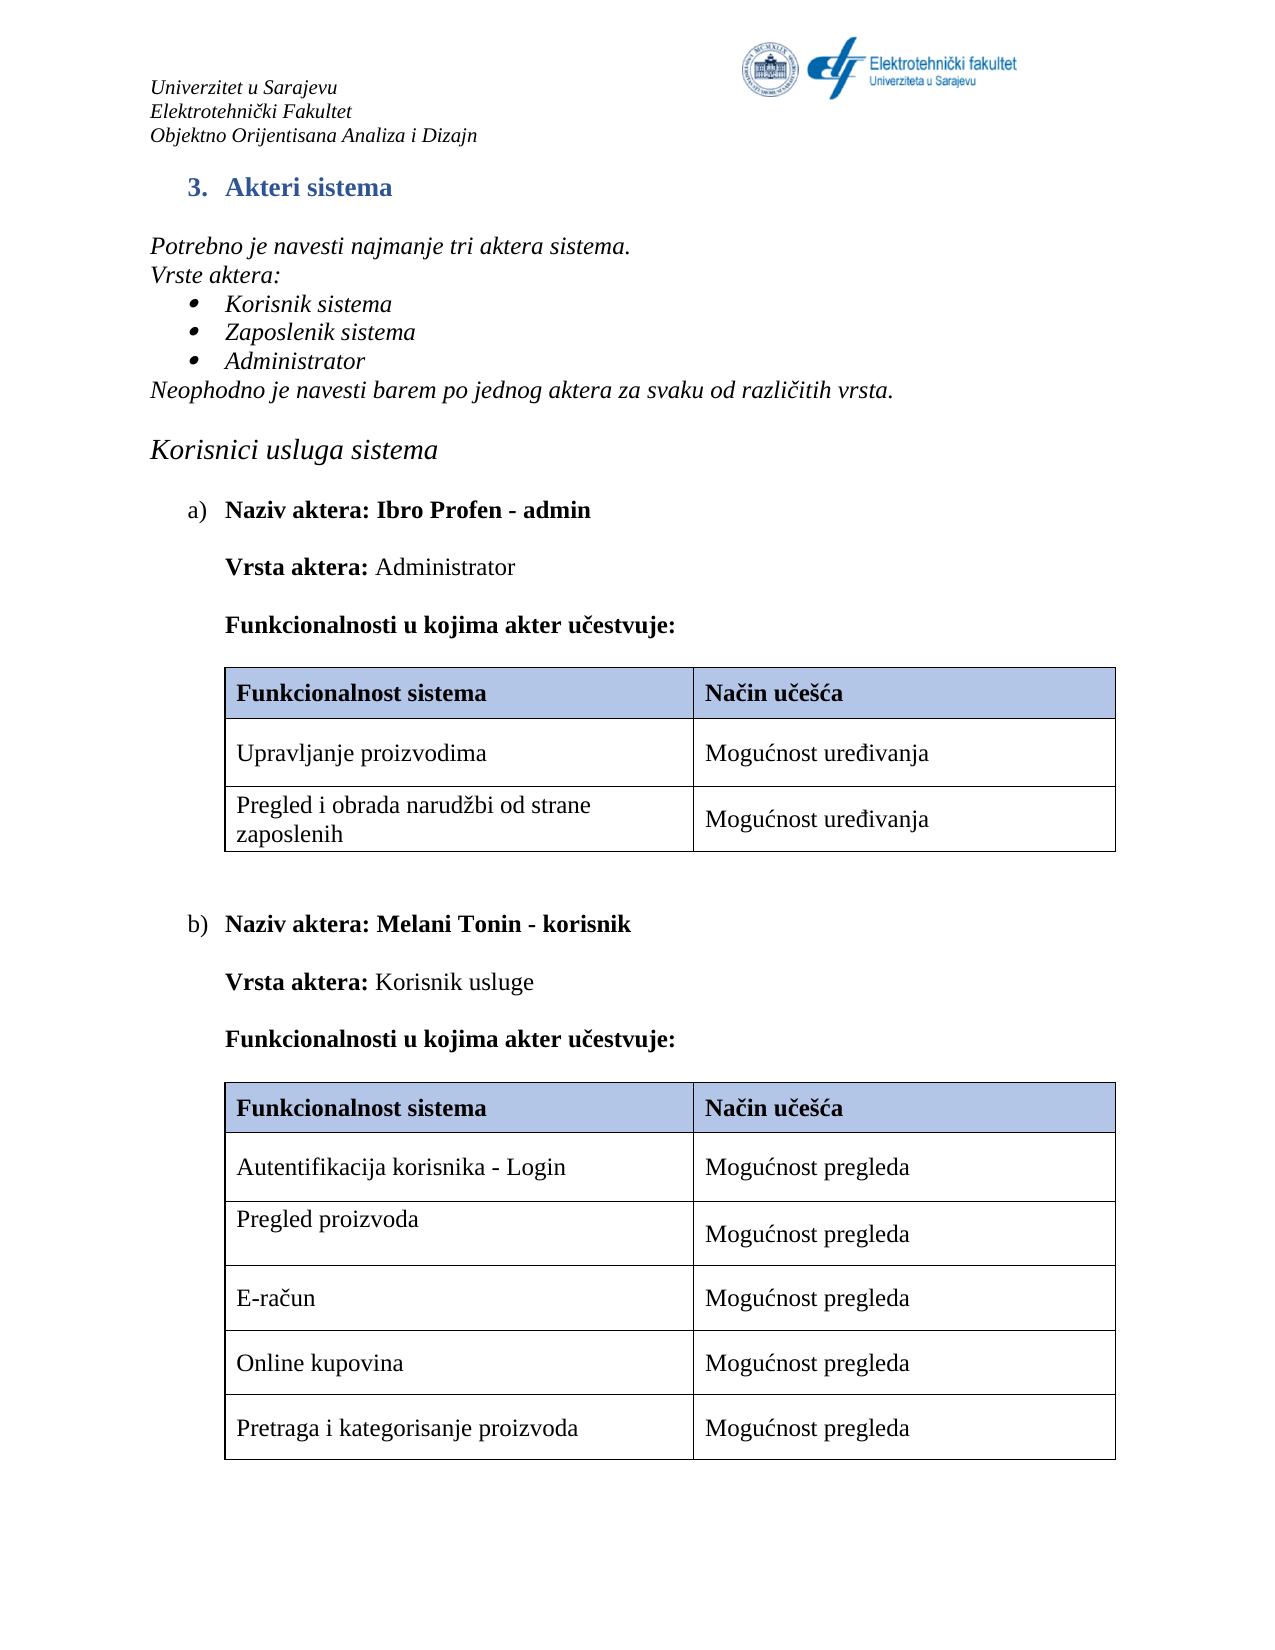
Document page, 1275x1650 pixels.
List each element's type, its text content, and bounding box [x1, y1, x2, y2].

text Funkcionalnosti u kojima akter učestvuje: [187, 610, 1125, 638]
table_header Funkcionalnost sistema [226, 1083, 693, 1132]
text Vrsta aktera: [225, 552, 1125, 581]
table_cell [226, 1133, 693, 1201]
list Naziv aktera: [187, 909, 1125, 938]
list Naziv aktera: [187, 495, 1125, 523]
table_cell [226, 1266, 693, 1330]
text Funkcionalnosti u kojima akter učestvuje: [187, 1024, 1125, 1053]
table_cell [226, 1331, 693, 1394]
table_cell [226, 1202, 693, 1265]
table_header Funkcionalnost sistema [226, 668, 693, 718]
table_header Način učešća [694, 1083, 1115, 1132]
list Korisnik sistema [187, 289, 1125, 317]
list Administrator [187, 346, 1125, 375]
text Korisnici usluga sistema [150, 432, 1125, 466]
text Vrsta aktera: [225, 967, 1125, 995]
table_cell [226, 719, 693, 786]
table_cell Pretraga i kategorisanje proizvoda [226, 1395, 693, 1459]
text Vrste aktera: [150, 260, 1125, 289]
text Potrebno je navesti najmanje tri aktera sistema. [150, 231, 1125, 260]
subtitle Akteri sistema [187, 171, 1125, 202]
list Zaposlenik sistema [187, 317, 1125, 346]
table_header Način učešća [694, 668, 1115, 718]
table_cell [226, 787, 693, 851]
text Neophodno je navesti barem po jednog aktera za svaku od različitih vrsta. [150, 375, 1125, 404]
picture [736, 33, 1022, 104]
